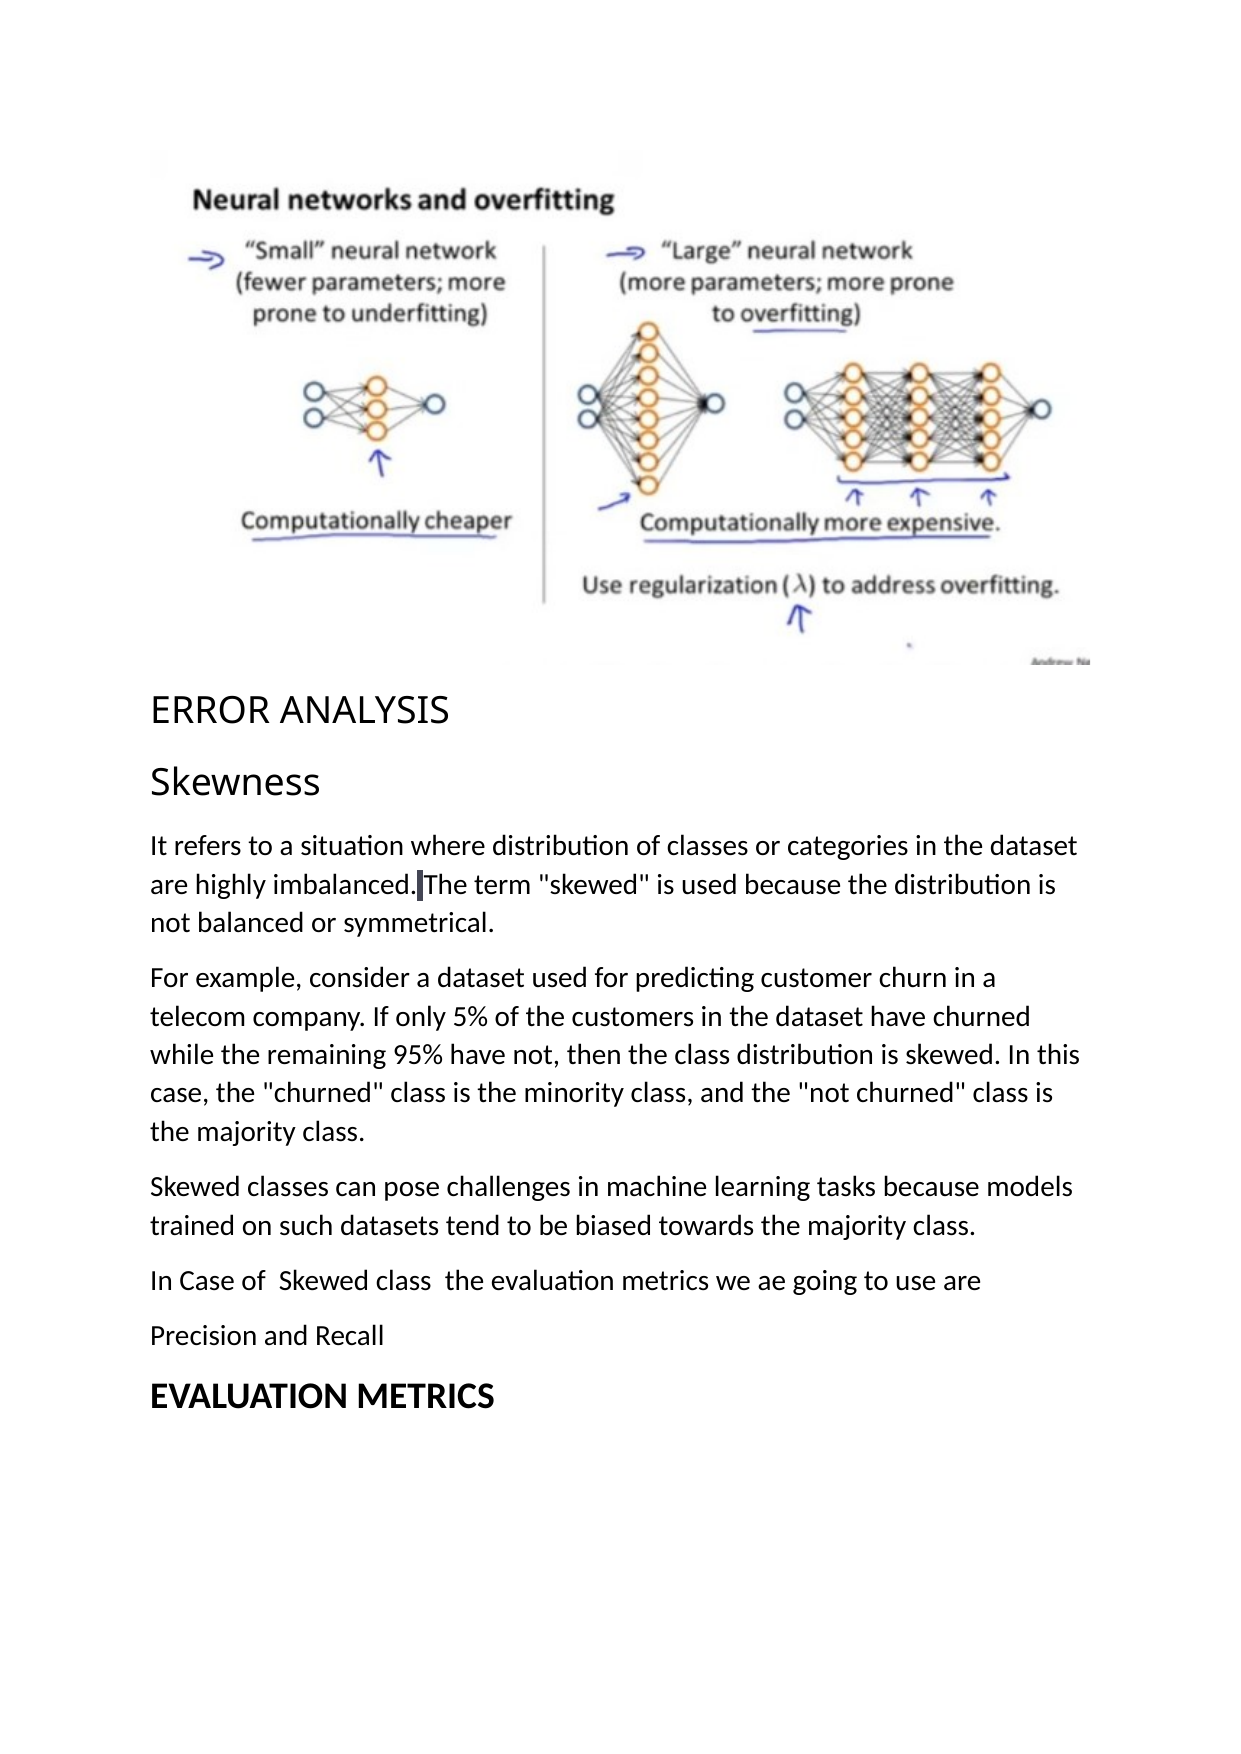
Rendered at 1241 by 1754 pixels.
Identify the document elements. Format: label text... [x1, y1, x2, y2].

text For example, consider a dataset used for predicting customer churn in a telecom company. If only 5% of the customers in the dataset have churned while the remaining 95% have not, then the class distribution is skewed. In this case, the "churned" class is the minority class, and the "not churned" class is the majority class. [150, 959, 1090, 1149]
text EVALUATION METRICS [150, 1372, 1090, 1418]
text Skewness [150, 756, 1090, 807]
text Skewed classes can pose challenges in machine learning tasks because models trained on such datasets tend to be biased towards the majority class. [150, 1168, 1090, 1242]
text Precision and Recall [150, 1317, 1090, 1352]
text In Case of Skewed class the evaluation metrics we ae going to use are [150, 1262, 1090, 1297]
text It refers to a situation where distribution of classes or categories in the dataset are highly imbalanced. The term "skewed" is used because the distribution is not balanced or symmetrical. [150, 827, 1090, 940]
picture [150, 150, 1091, 665]
text ERROR ANALYSIS [150, 684, 1090, 735]
